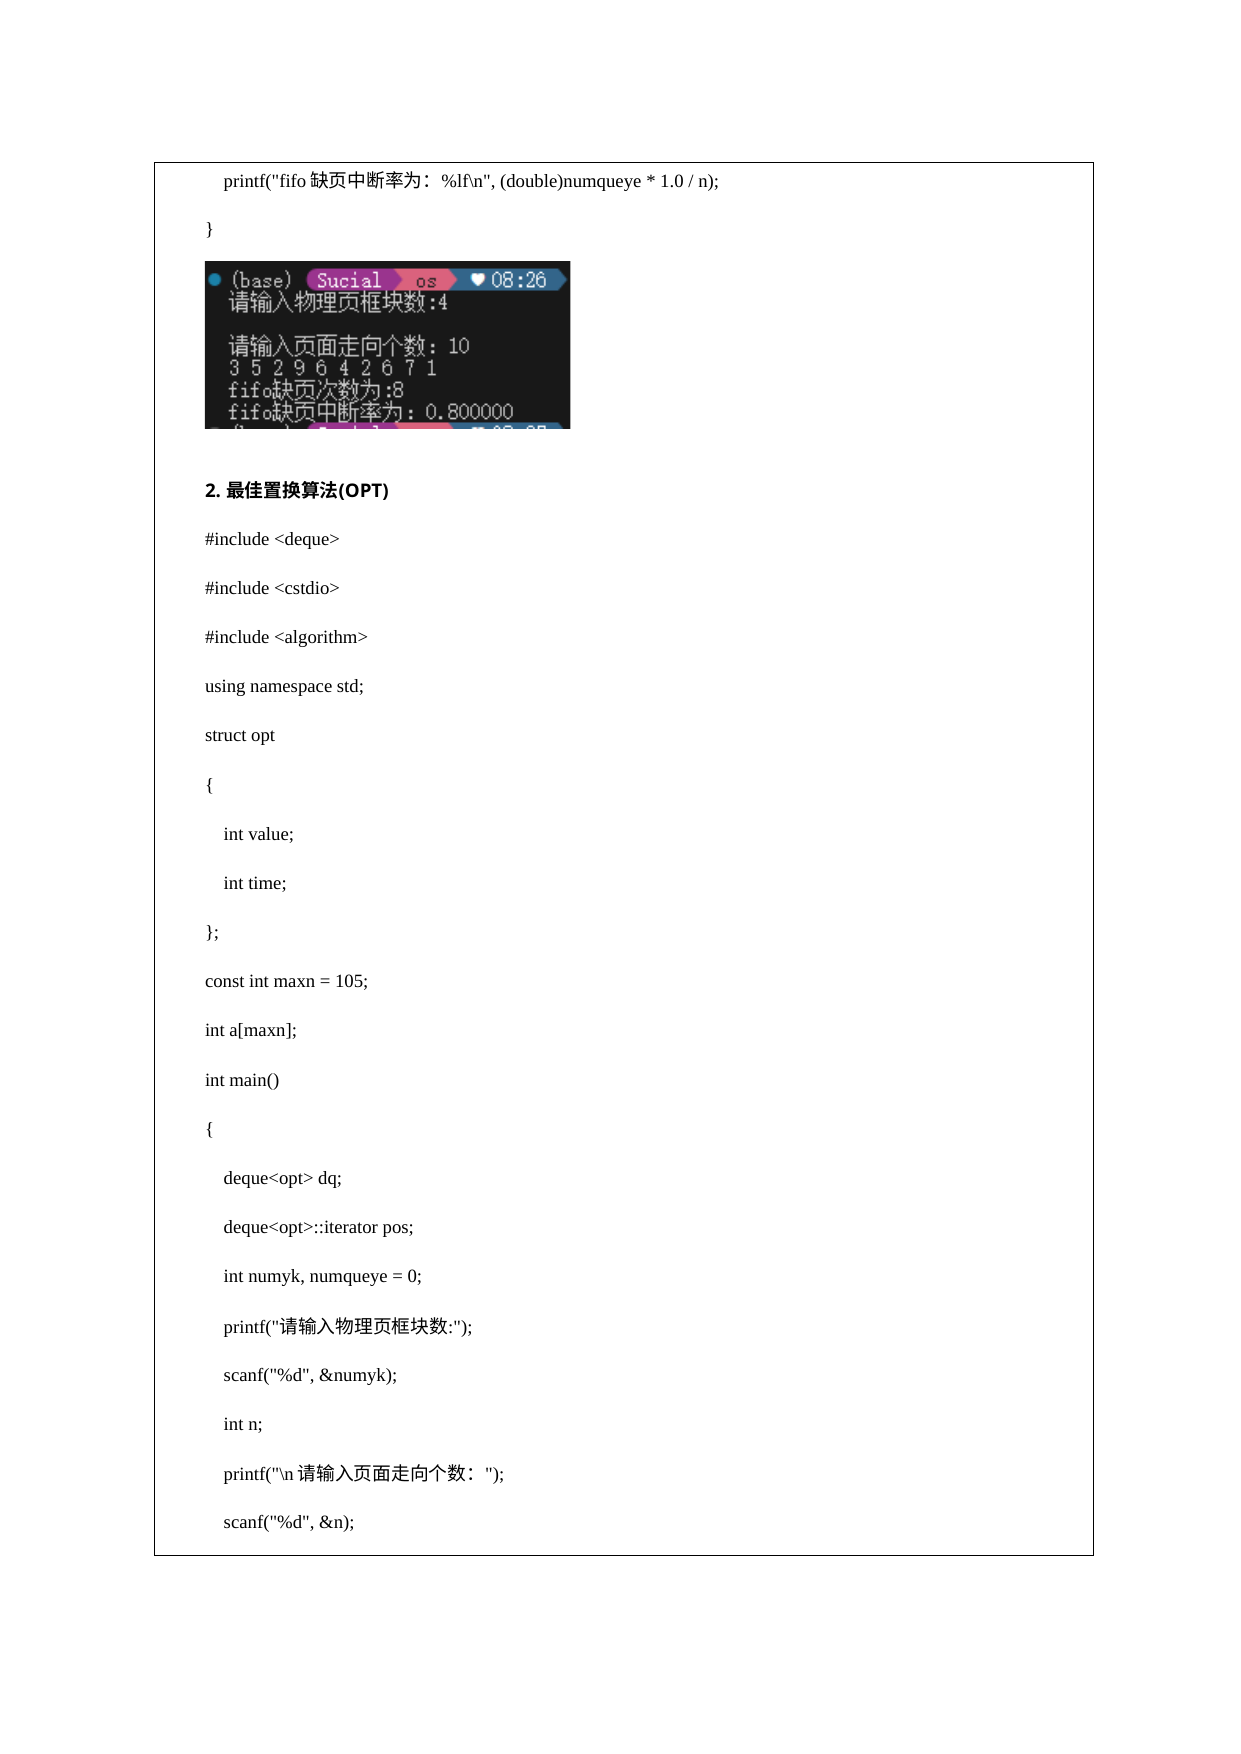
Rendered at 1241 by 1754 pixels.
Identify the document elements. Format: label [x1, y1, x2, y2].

table_cell [155, 163, 1093, 1555]
picture [204, 261, 571, 429]
